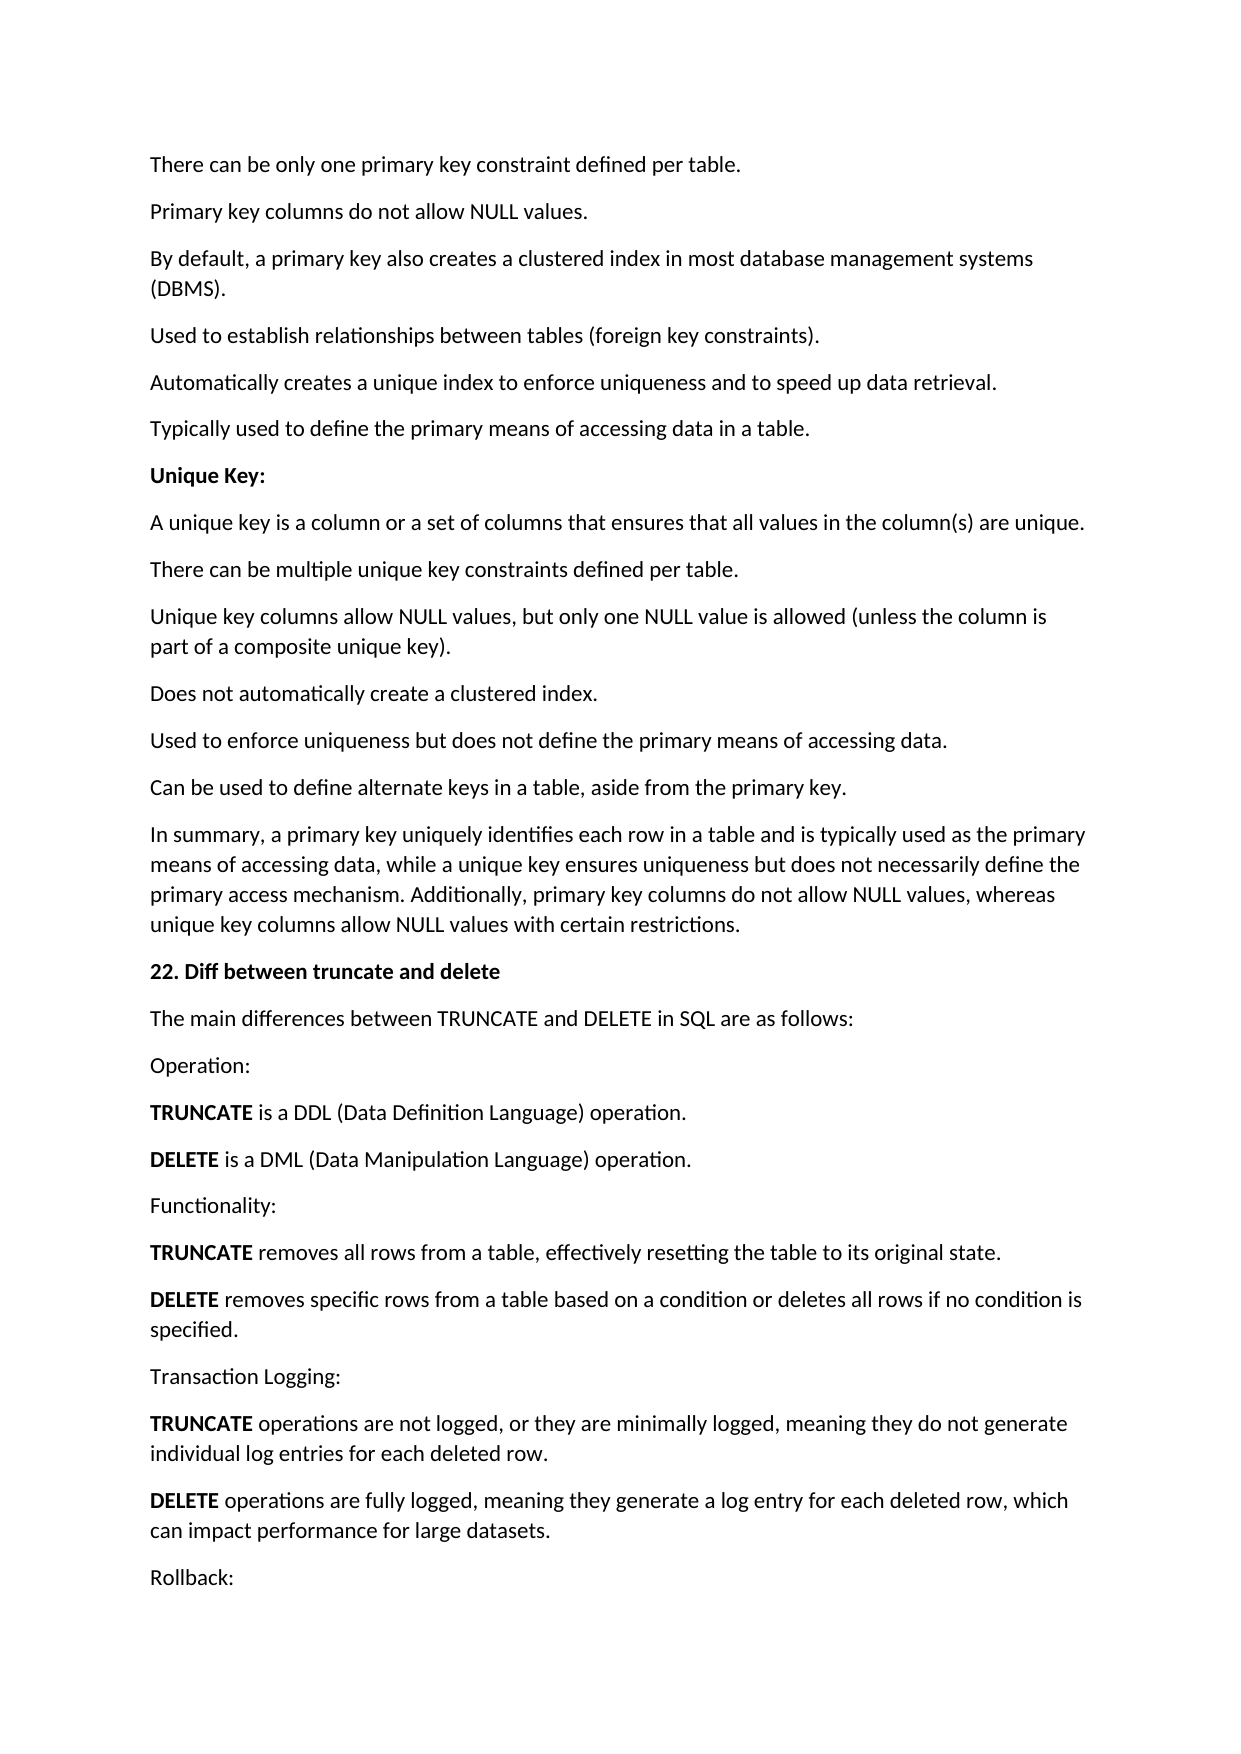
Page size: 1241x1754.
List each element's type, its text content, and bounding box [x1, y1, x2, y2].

text Used to enforce uniqueness but does not define the primary means of accessing data. [150, 726, 1090, 754]
text Primary key columns do not allow NULL values. [150, 197, 1090, 225]
text Used to establish relationships between tables (foreign key constraints). [150, 321, 1090, 349]
text By default, a primary key also creates a clustered index in most database management systems (DBMS). [150, 244, 1090, 302]
text 22. Diff between truncate and delete [150, 957, 1090, 985]
text Transaction Logging: [150, 1362, 1090, 1391]
text There can be multiple unique key constraints defined per table. [150, 555, 1090, 583]
text In summary, a primary key uniquely identifies each row in a table and is typically used as the primary means of accessing data, while a unique key ensures uniqueness but does not necessarily define the primary access mechanism. Additionally, primary key columns do not allow NULL values, whereas unique key columns allow NULL values with certain restrictions. [150, 820, 1090, 938]
text DELETE is a DML (Data Manipulation Language) operation. [150, 1145, 1090, 1173]
text TRUNCATE removes all rows from a table, effectively resetting the table to its original state. [150, 1238, 1090, 1267]
text DELETE removes specific rows from a table based on a condition or deletes all rows if no condition is specified. [150, 1285, 1090, 1344]
text DELETE operations are fully logged, meaning they generate a log entry for each deleted row, which can impact performance for large datasets. [150, 1486, 1090, 1545]
text Unique key columns allow NULL values, but only one NULL value is allowed (unless the column is part of a composite unique key). [150, 602, 1090, 660]
text There can be only one primary key constraint defined per table. [150, 150, 1090, 178]
text A unique key is a column or a set of columns that ensures that all values in the column(s) are unique. [150, 508, 1090, 536]
text Can be used to define alternate keys in a table, aside from the primary key. [150, 773, 1090, 801]
text Rollback: [150, 1563, 1090, 1592]
text The main differences between TRUNCATE and DELETE in SQL are as follows: [150, 1004, 1090, 1032]
text Unique Key: [150, 461, 1090, 489]
text Operation: [150, 1051, 1090, 1079]
text TRUNCATE operations are not logged, or they are minimally logged, meaning they do not generate individual log entries for each deleted row. [150, 1409, 1090, 1468]
text Does not automatically create a clustered index. [150, 679, 1090, 707]
text Functionality: [150, 1192, 1090, 1220]
text Automatically creates a unique index to enforce uniqueness and to speed up data retrieval. [150, 368, 1090, 396]
text Typically used to define the primary means of accessing data in a table. [150, 414, 1090, 443]
text TRUNCATE is a DDL (Data Definition Language) operation. [150, 1098, 1090, 1126]
